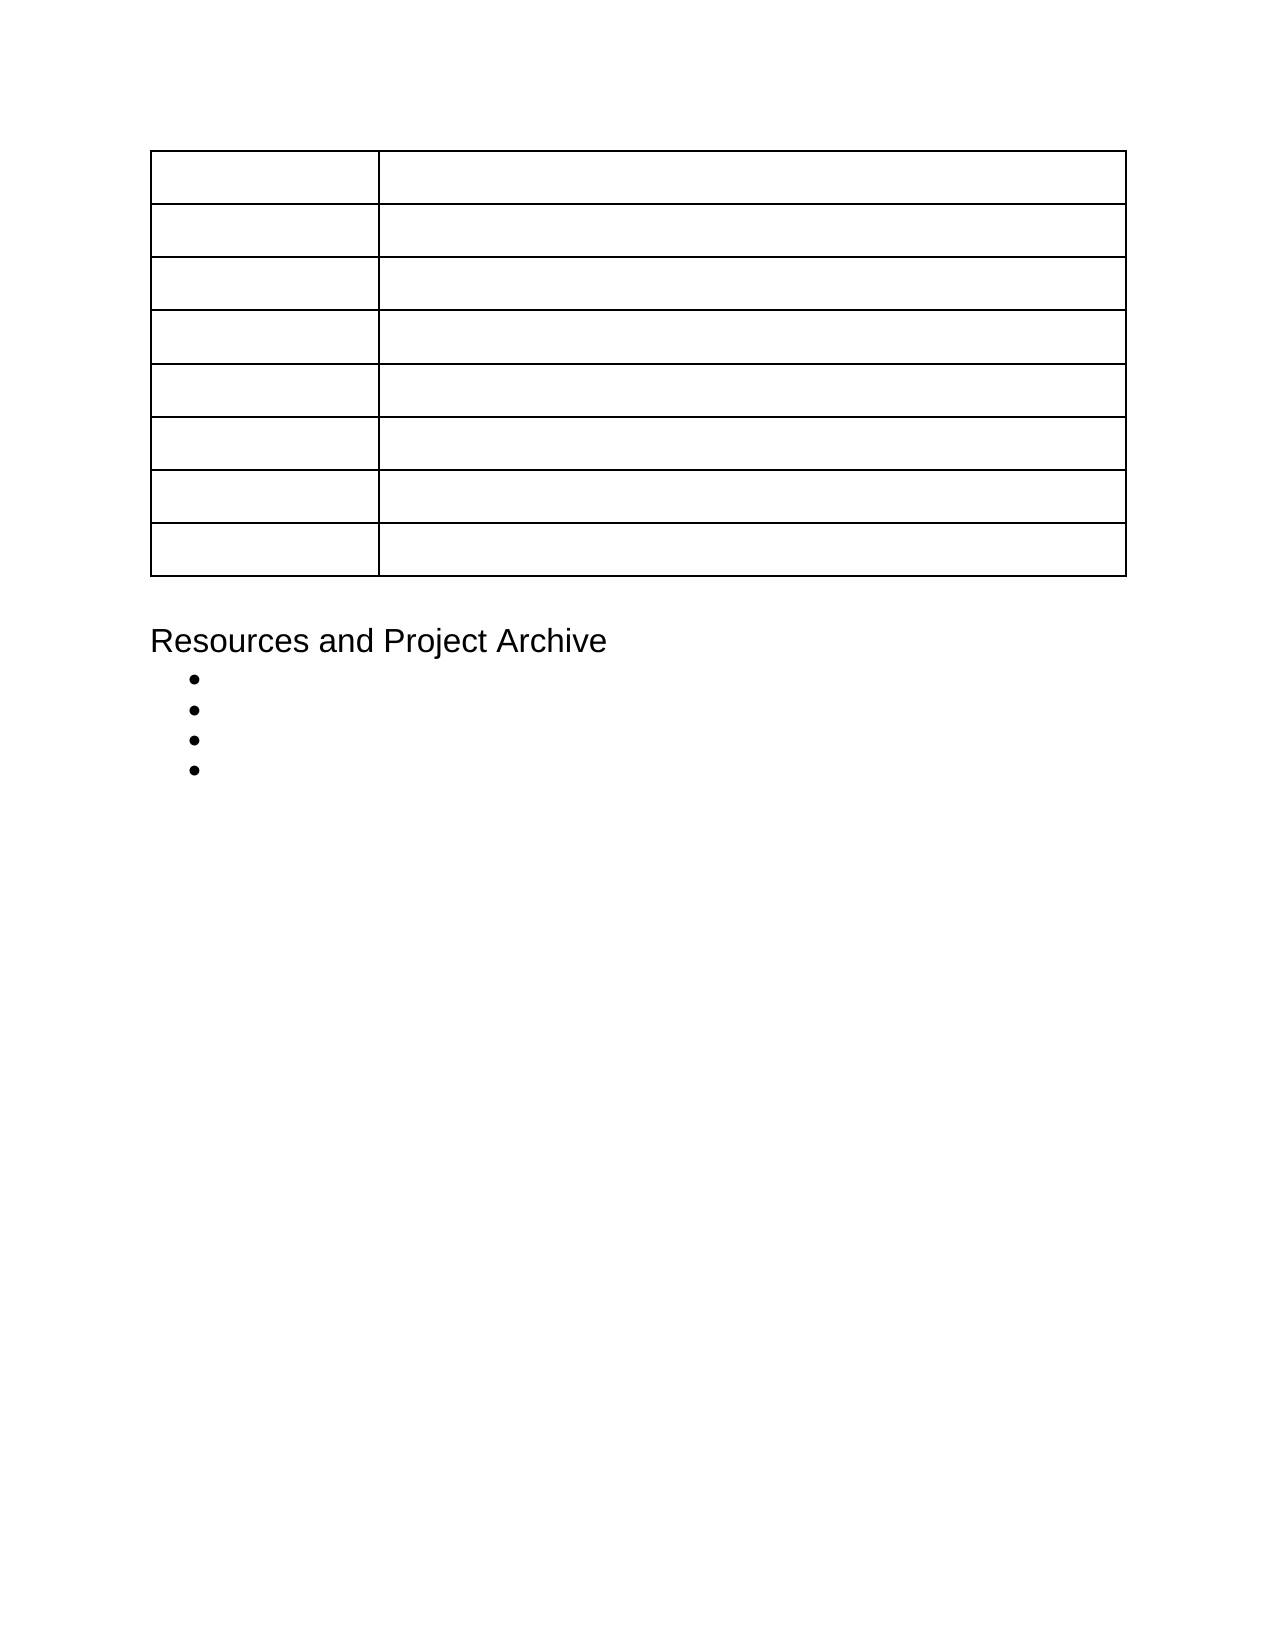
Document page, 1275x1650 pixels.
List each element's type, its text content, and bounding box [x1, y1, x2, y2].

table_cell [380, 471, 1125, 522]
table_cell [380, 365, 1125, 416]
table_cell [380, 205, 1125, 256]
table_cell [152, 365, 378, 416]
table_cell [380, 418, 1125, 469]
table_cell [152, 311, 378, 362]
table_cell [152, 205, 378, 256]
table_cell [152, 418, 378, 469]
table_header [152, 152, 378, 203]
table_cell [152, 524, 378, 575]
table_cell [380, 524, 1125, 575]
table_cell [380, 258, 1125, 309]
table_header [380, 152, 1125, 203]
table_cell [380, 311, 1125, 362]
table_cell [152, 471, 378, 522]
table_cell [152, 258, 378, 309]
subtitle Resources and Project Archive [150, 621, 1125, 660]
